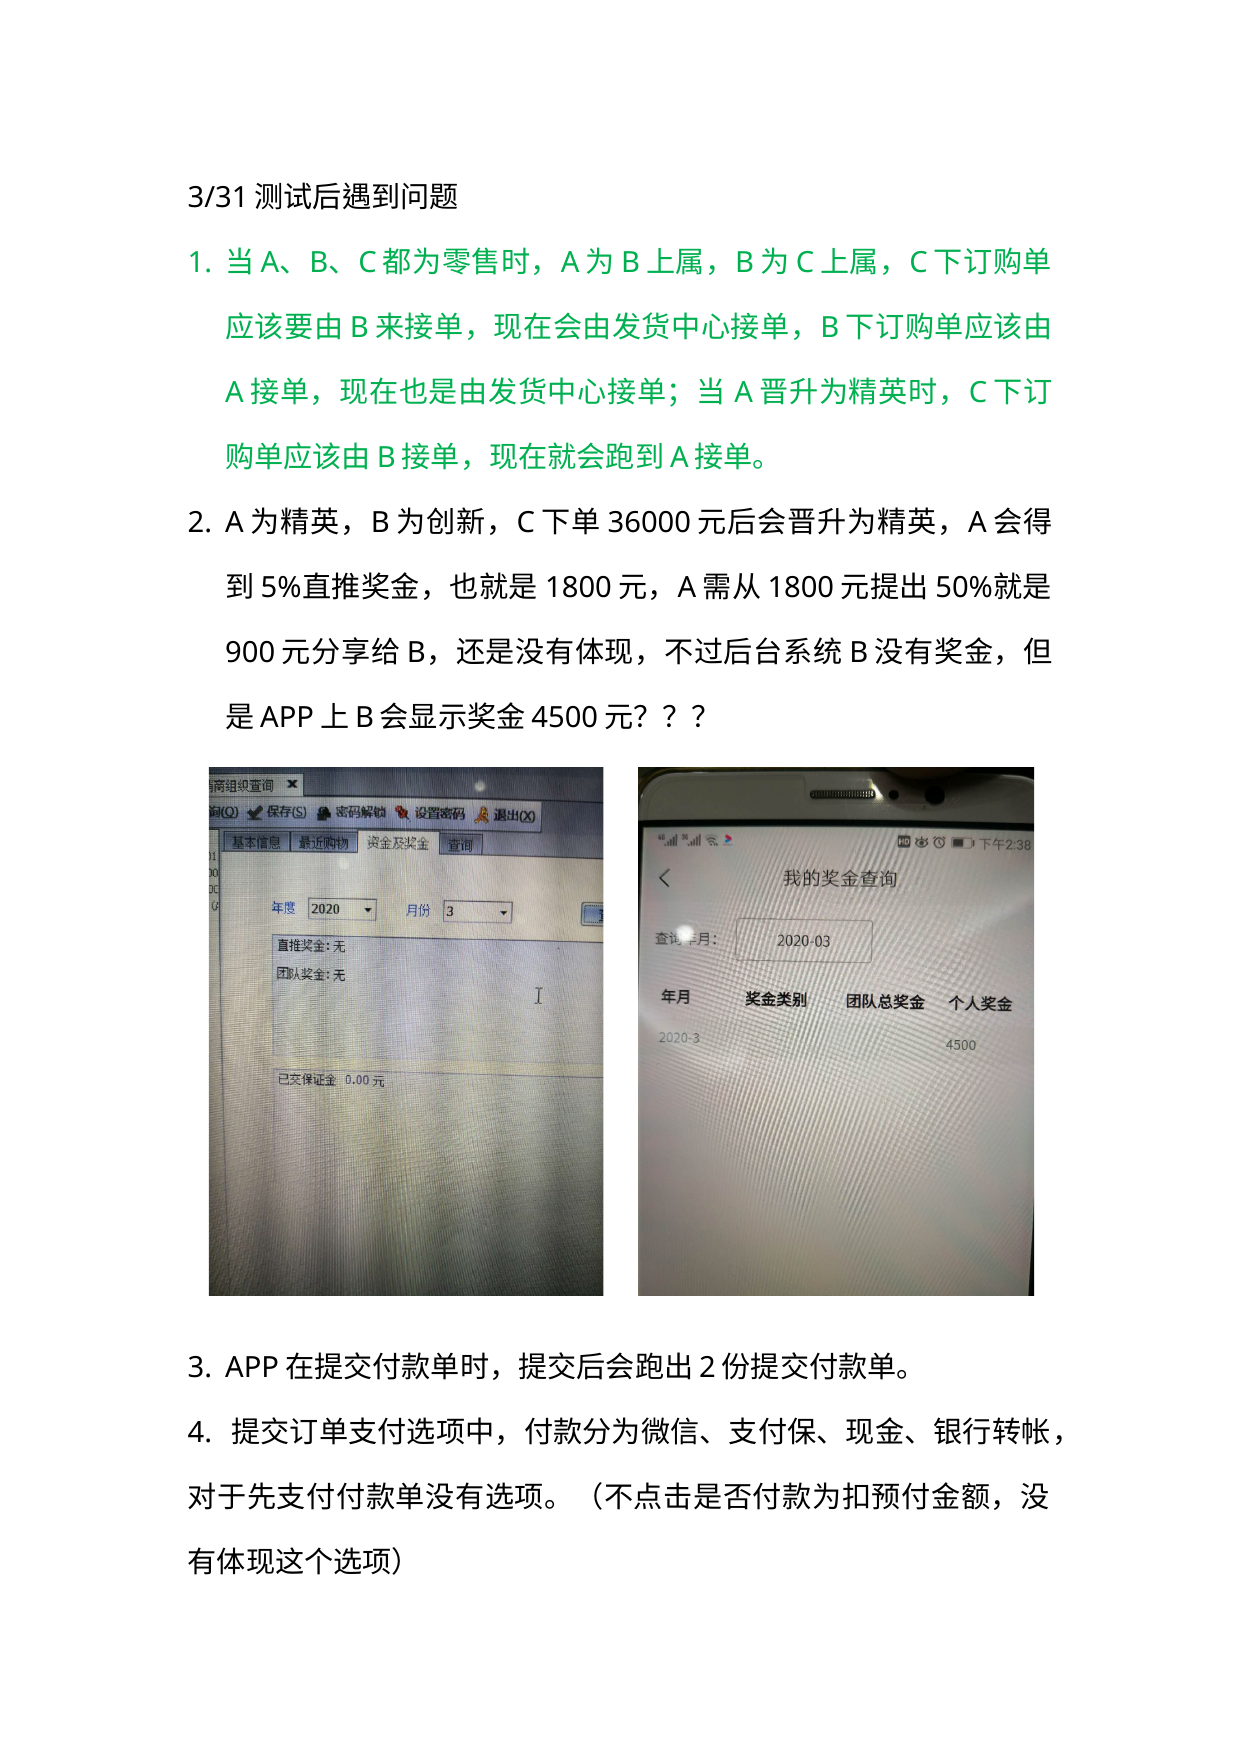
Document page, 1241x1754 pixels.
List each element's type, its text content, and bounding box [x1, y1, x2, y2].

picture [638, 767, 1035, 1296]
picture [208, 767, 604, 1296]
list A为精英，B为创新，C下单36000元后会晋升为精英，A会得到5%直推奖金，也就是1800元，A需从1800元提出50%就是900元分享给B，还是没有体现，不过后台系统B没有奖金，但是APP上B会显示奖金4500元？？？ [187, 487, 1053, 747]
list 当A、B、C都为零售时，A为B上属，B为C上属，C下订购单应该要由B来接单，现在会由发货中心接单，B下订购单应该由A接单，现在也是由发货中心接单；当A晋升为精英时，C下订购单应该由B接单，现在就会跑到A接单。 [187, 227, 1053, 487]
list APP在提交付款单时，提交后会跑出2份提交付款单。 [187, 1332, 1053, 1397]
list 提交订单支付选项中，付款分为微信、支付保、现金、银行转帐，对于先支付付款单没有选项。（不点击是否付款为扣预付金额，没有体现这个选项） [187, 1397, 1053, 1592]
text 3/31测试后遇到问题 [187, 162, 1053, 227]
